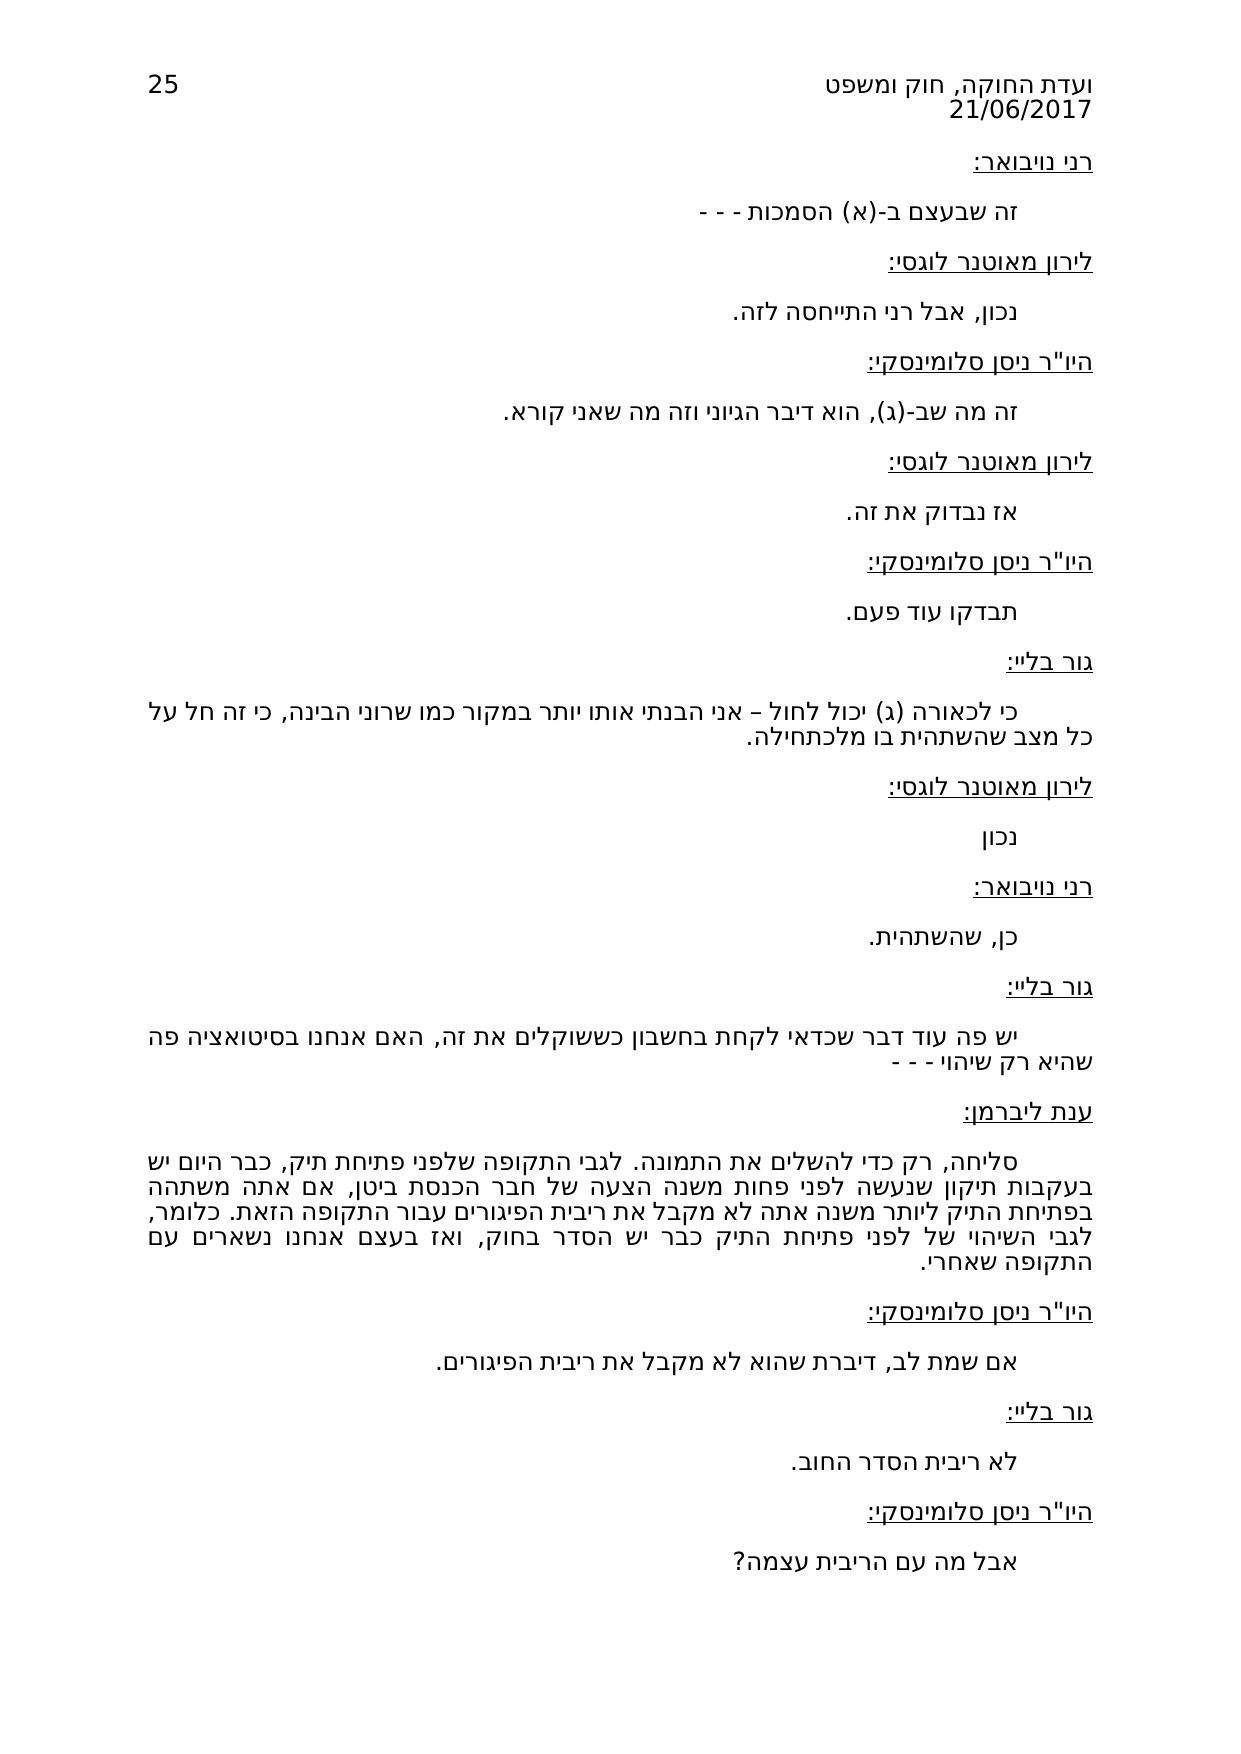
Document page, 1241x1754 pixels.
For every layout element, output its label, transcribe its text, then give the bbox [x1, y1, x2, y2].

text <היו"ר ניסן סלומינסקי:> [147, 1500, 1093, 1525]
text <ענת ליברמן:> [147, 1100, 1093, 1125]
text <רני נויבואר:> [147, 875, 1093, 900]
text <לירון מאוטנר לוגסי:> [147, 250, 1093, 275]
text זה שבעצם ב-(א) הסמכות - - - [147, 200, 1093, 225]
text כי לכאורה (ג) יכול לחול – אני הבנתי אותו יותר במקור כמו שרוני הבינה, כי זה חל על כל מצב שהשתהית בו מלכתחילה. [147, 700, 1093, 750]
text זה מה שב-(ג), הוא דיבר הגיוני וזה מה שאני קורא. [147, 400, 1093, 425]
text <היו"ר ניסן סלומינסקי:> [147, 550, 1093, 575]
text <גור בליי:> [147, 650, 1093, 675]
text סליחה, רק כדי להשלים את התמונה. לגבי התקופה שלפני פתיחת תיק, כבר היום יש בעקבות תיקון שנעשה לפני פחות משנה הצעה של חבר הכנסת ביטן, אם אתה משתהה בפתיחת התיק ליותר משנה אתה לא מקבל את ריבית הפיגורים עבור התקופה הזאת. כלומר, לגבי השיהוי של לפני פתיחת התיק כבר יש הסדר בחוק, ואז בעצם אנחנו נשארים עם התקופה שאחרי. [147, 1150, 1093, 1275]
text נכון, אבל רני התייחסה לזה. [147, 300, 1093, 325]
text <לירון מאוטנר לוגסי:> [147, 450, 1093, 475]
text <היו"ר ניסן סלומינסקי:> [147, 1300, 1093, 1325]
text נכון [147, 825, 1093, 850]
text <היו"ר ניסן סלומינסקי:> [147, 350, 1093, 375]
text <רני נויבואר:> [147, 150, 1093, 175]
text <גור בליי:> [147, 975, 1093, 1000]
text תבדקו עוד פעם. [147, 600, 1093, 625]
text כן, שהשתהית. [147, 925, 1093, 950]
text אם שמת לב, דיברת שהוא לא מקבל את ריבית הפיגורים. [147, 1350, 1093, 1375]
text אבל מה עם הריבית עצמה? [147, 1550, 1093, 1575]
text יש פה עוד דבר שכדאי לקחת בחשבון כששוקלים את זה, האם אנחנו בסיטואציה פה שהיא רק שיהוי - - - [147, 1025, 1093, 1075]
text <גור בליי:> [147, 1400, 1093, 1425]
text אז נבדוק את זה. [147, 500, 1093, 525]
text לא ריבית הסדר החוב. [147, 1450, 1093, 1475]
text <לירון מאוטנר לוגסי:> [147, 775, 1093, 800]
